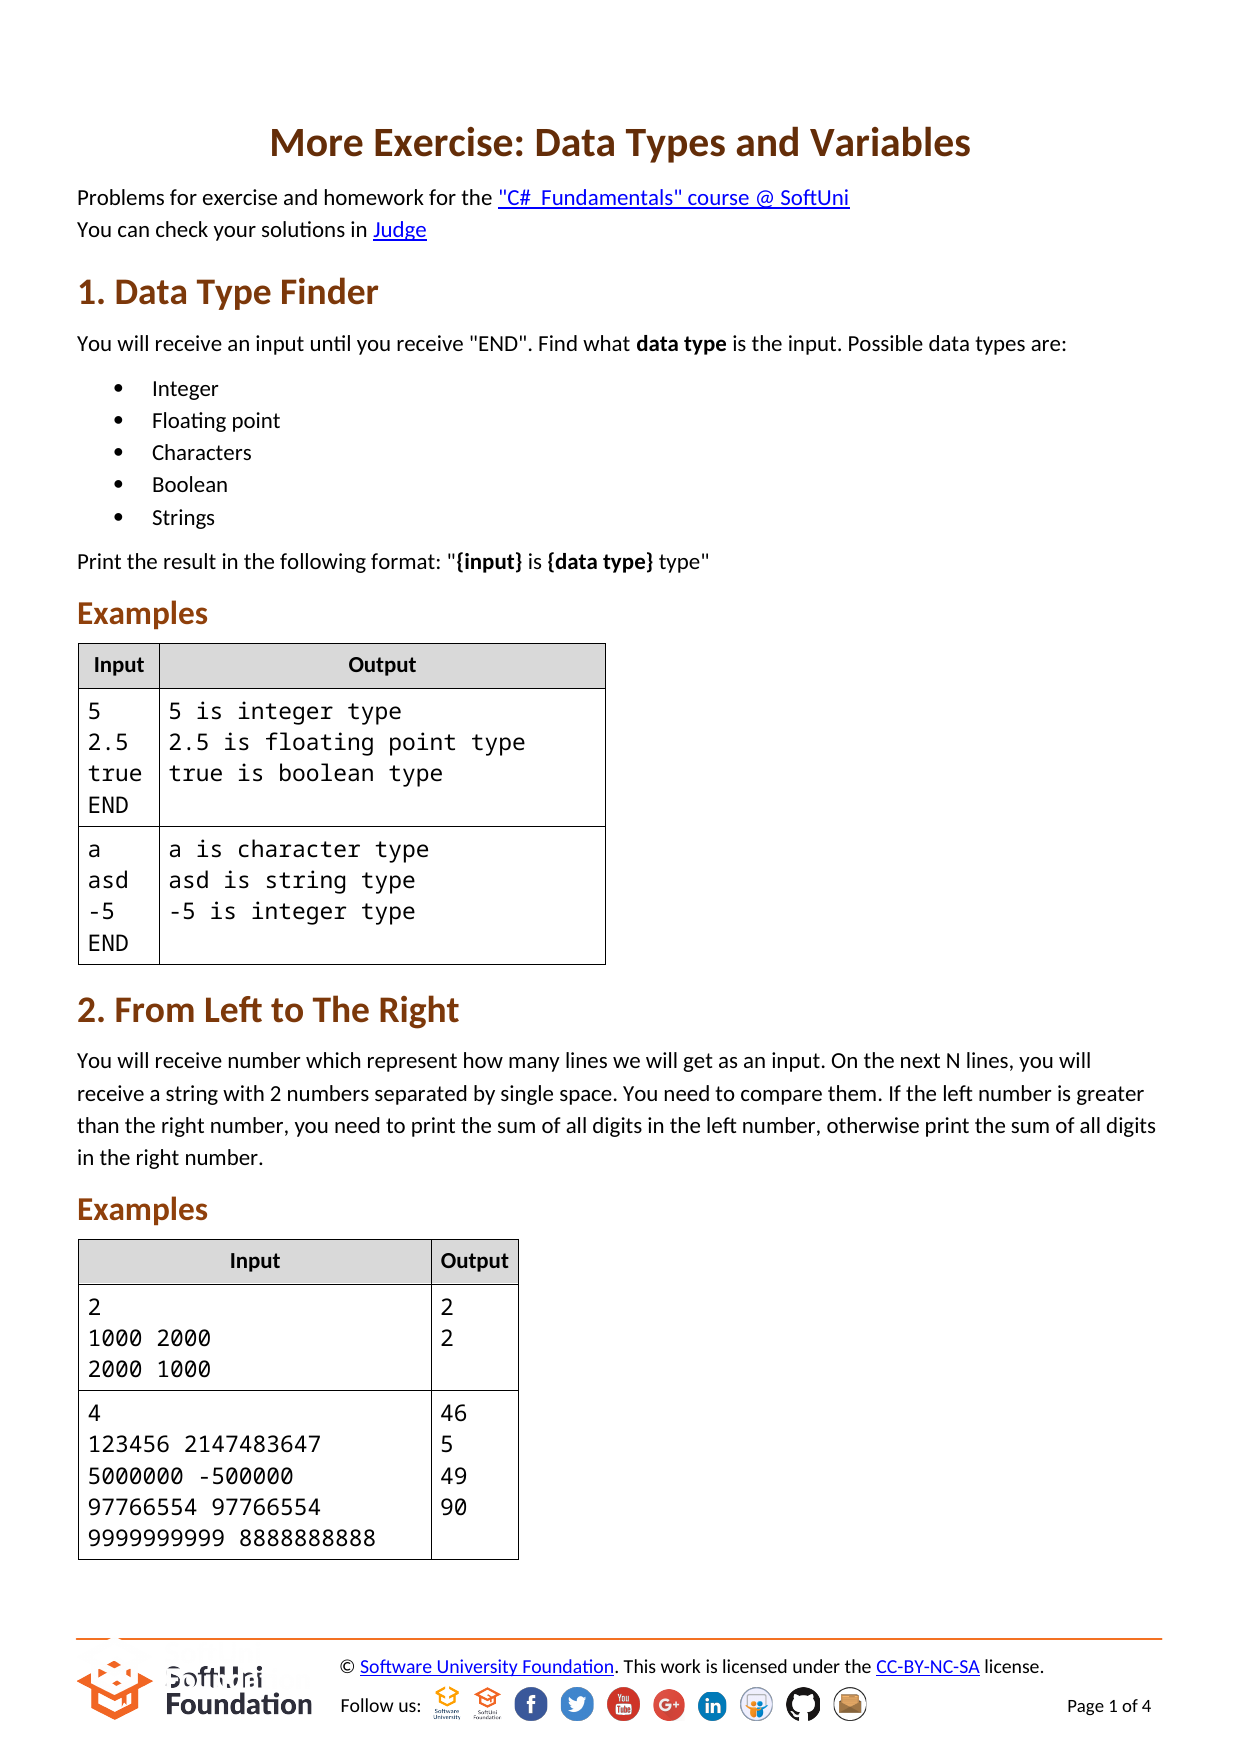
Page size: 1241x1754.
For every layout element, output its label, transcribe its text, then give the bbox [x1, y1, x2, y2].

text Print the result in the following format: "{input} is {data type} type" [77, 547, 1163, 575]
picture [719, 1712, 727, 1721]
text You will receive number which represent how many lines we will get as an input. On the next N lines, you will receive a string with 2 numbers separated by single space. You need to compare them. If the left number is greater than the right number, you need to print the sum of all digits in the left number, otherwise print the sum of all digits in the right number. [77, 1047, 1163, 1171]
picture [76, 1636, 312, 1720]
table_cell 2 2 [432, 1285, 518, 1390]
text You will receive an input until you receive "END". Find what data type is the input. Possible data types are: [77, 329, 1163, 357]
picture [833, 1687, 867, 1721]
subtitle Examples [77, 592, 1163, 633]
list Strings [114, 503, 1163, 531]
list Boolean [114, 471, 1163, 498]
subtitle Data Type Finder [77, 268, 1163, 314]
list Characters [114, 438, 1163, 466]
picture [473, 1687, 502, 1721]
table_header Input [79, 1240, 431, 1283]
table_cell 5 2.5 true END [79, 689, 159, 826]
table_cell 4 123456 2147483647 5000000 -500000 97766554 97766554 9999999999 8888888888 [79, 1391, 431, 1559]
picture [607, 1687, 640, 1721]
table_cell 46 5 49 90 [432, 1391, 518, 1559]
subtitle Examples [77, 1188, 1163, 1228]
picture [560, 1687, 594, 1721]
table_cell a asd -5 END [79, 827, 159, 964]
list Integer [114, 374, 1163, 402]
table_cell a is character type asd is string type -5 is integer type [160, 827, 605, 964]
picture [698, 1692, 704, 1700]
picture [698, 1712, 706, 1721]
picture [740, 1687, 773, 1721]
picture [653, 1689, 685, 1721]
picture [433, 1686, 461, 1721]
table_header Output [160, 644, 605, 688]
picture [514, 1687, 548, 1721]
text Problems for exercise and homework for the "C# Fundamentals" course @ SoftUni You can check your solutions in Judge [77, 183, 1163, 243]
table_cell 5 is integer type 2.5 is floating point type true is boolean type [160, 689, 605, 826]
subtitle From Left to The Right [77, 986, 1163, 1031]
subtitle More Exercise: Data Types and Variables [77, 116, 1163, 167]
table_header Output [432, 1240, 518, 1283]
table_cell 2 1000 2000 2000 1000 [79, 1285, 431, 1390]
picture [786, 1687, 820, 1721]
picture [721, 1692, 727, 1700]
picture [711, 1703, 720, 1712]
table_header Input [79, 644, 159, 688]
list Floating point [114, 406, 1163, 434]
